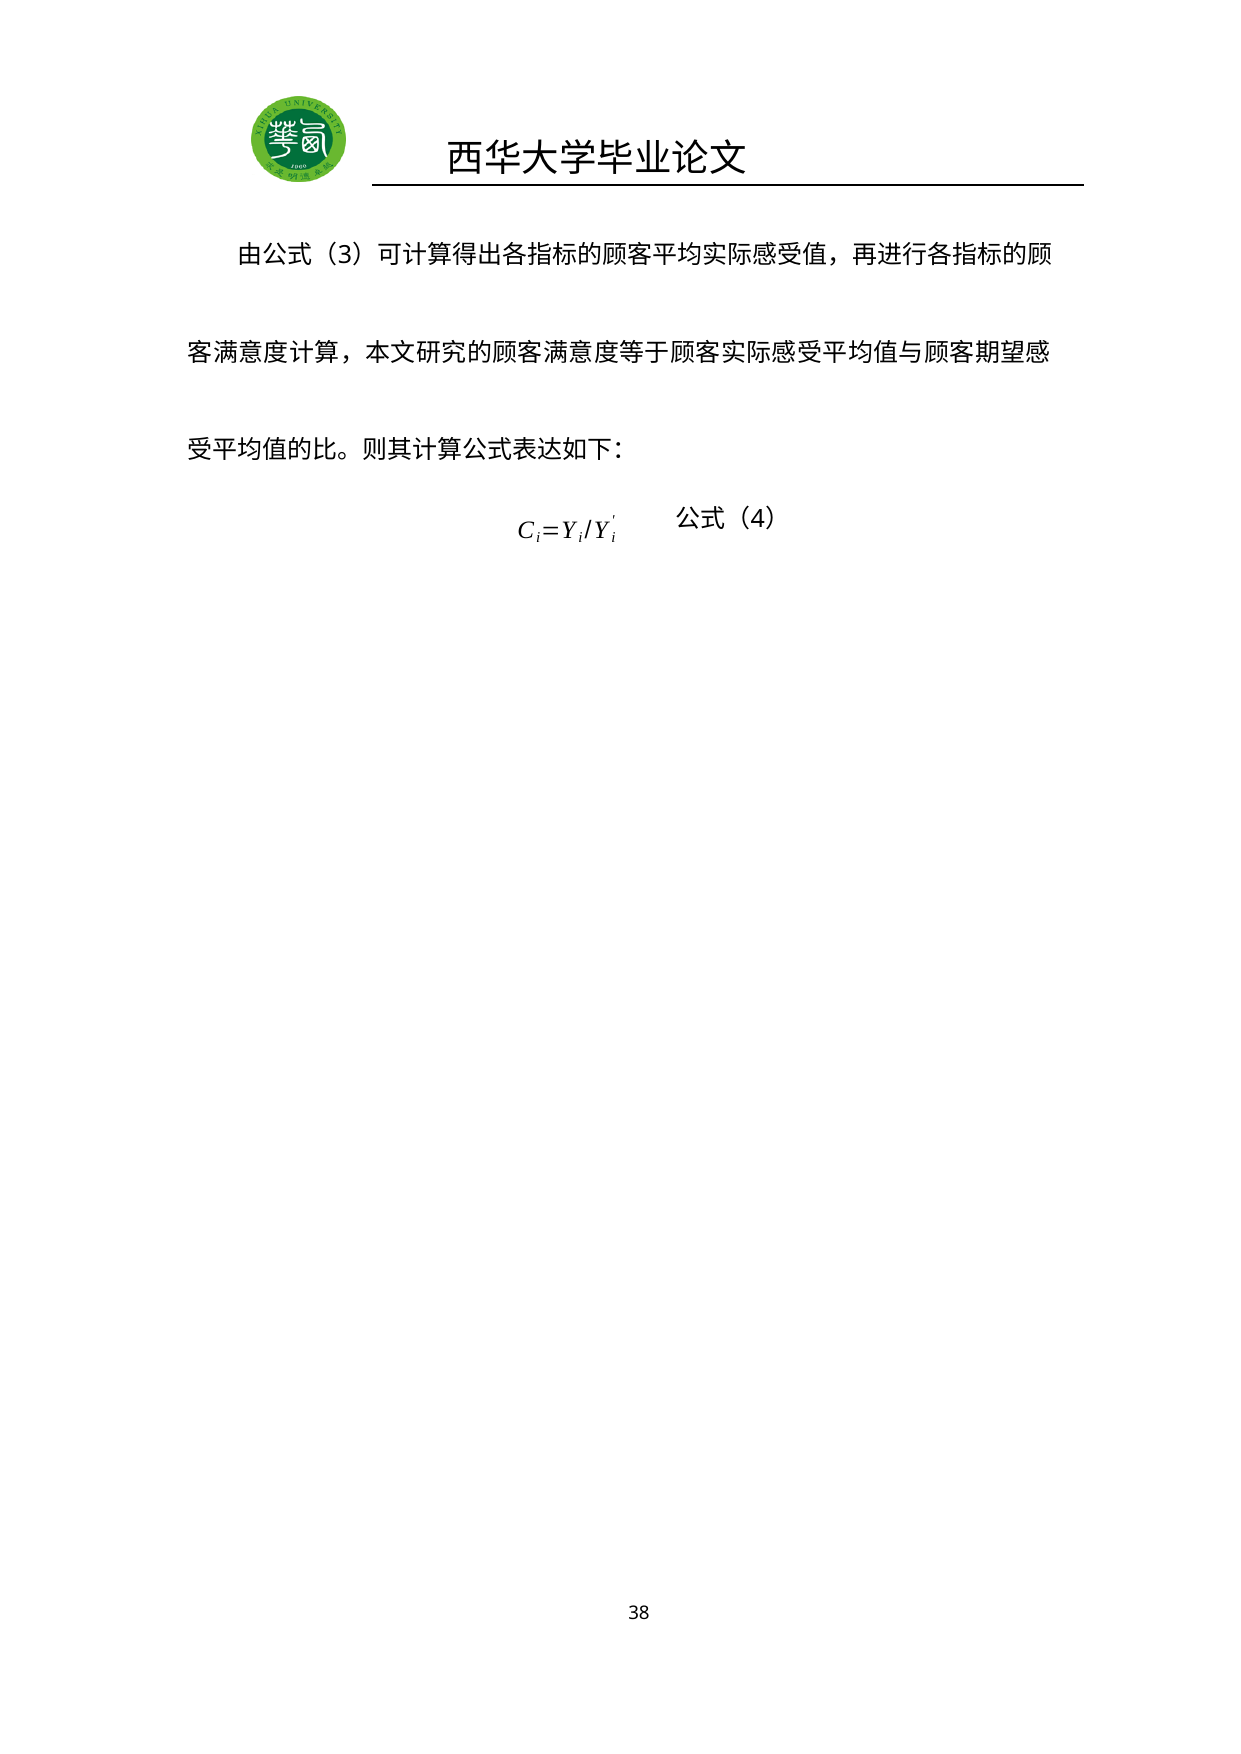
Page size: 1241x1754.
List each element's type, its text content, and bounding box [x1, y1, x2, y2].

text 公式（4） [187, 498, 1053, 563]
text 由公式（3）可计算得出各指标的顾客平均实际感受值，再进行各指标的顾客满意度计算，本文研究的顾客满意度等于顾客实际感受平均值与顾客期望感受平均值的比。则其计算公式表达如下： [187, 220, 1053, 480]
picture [237, 88, 360, 192]
